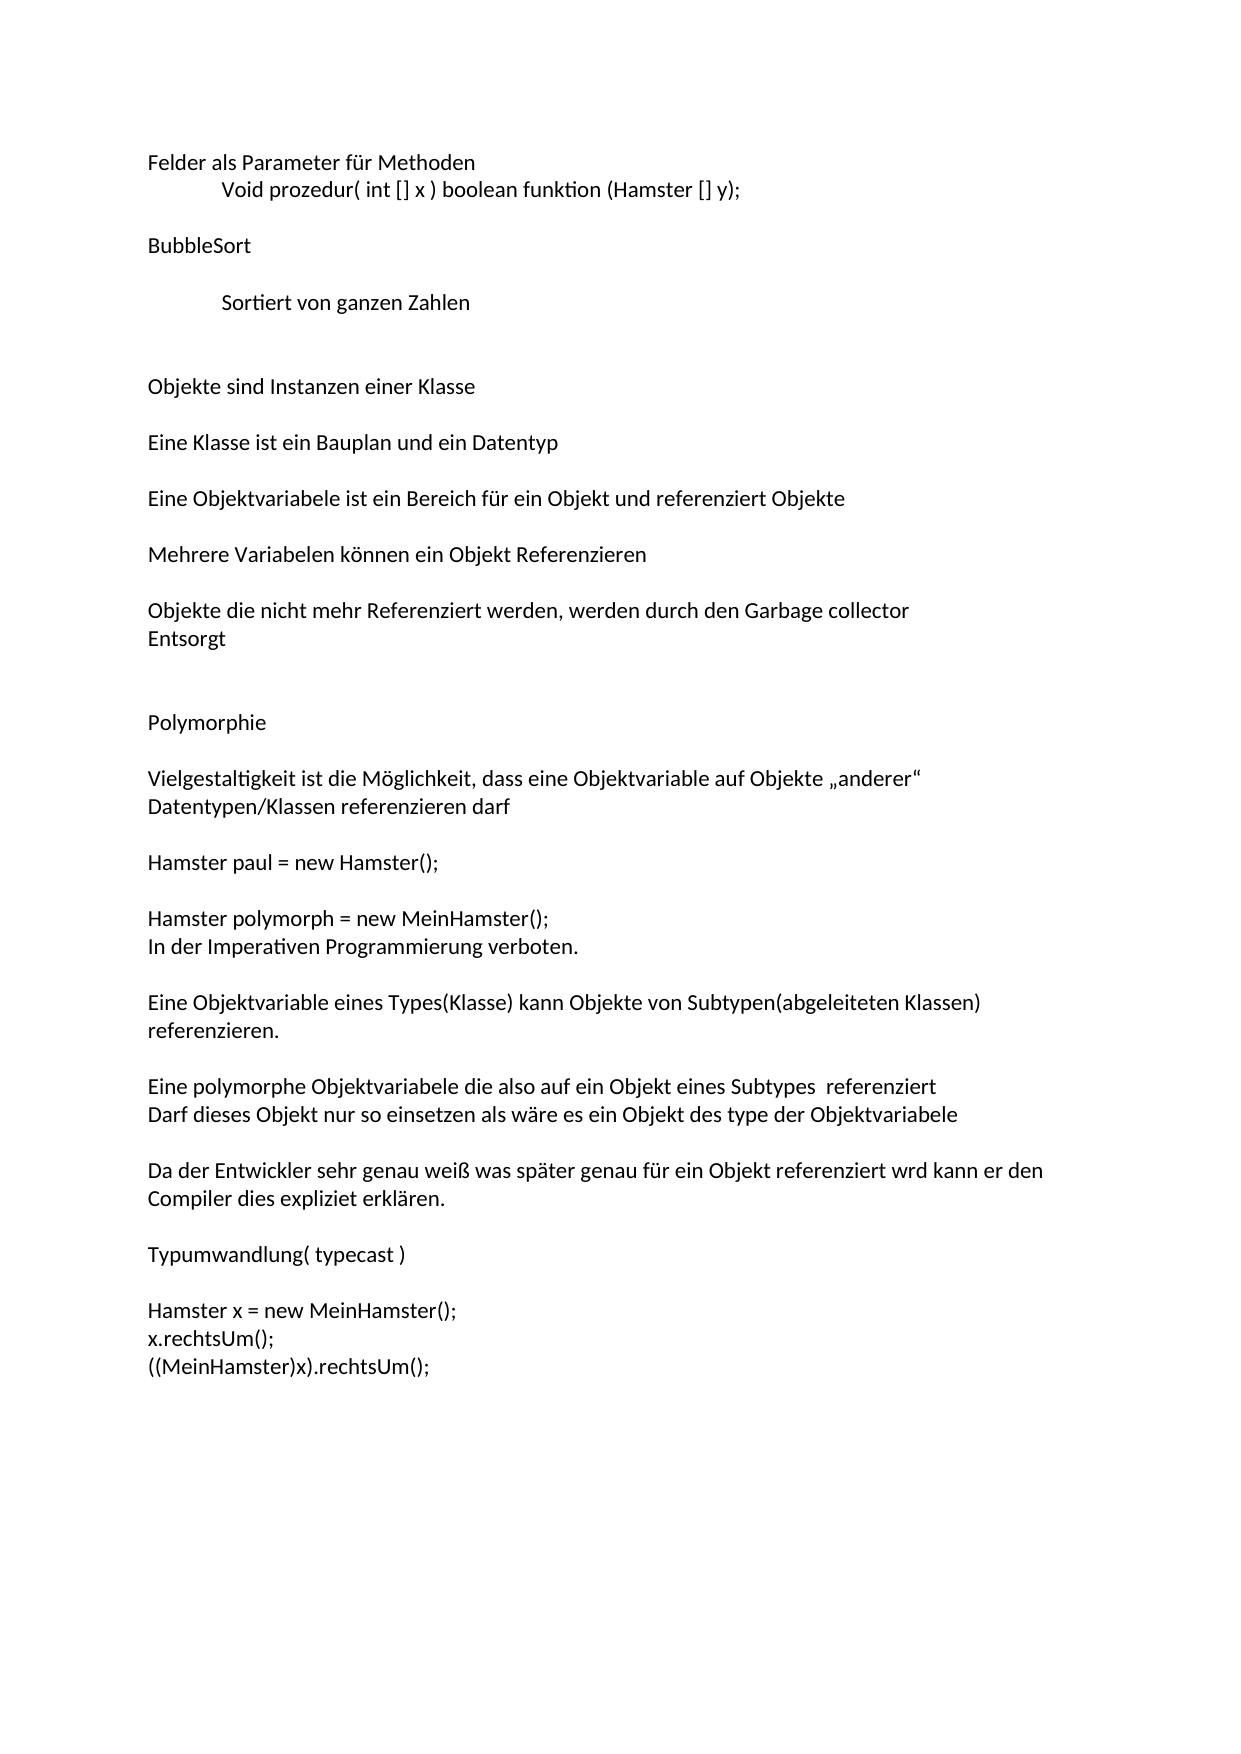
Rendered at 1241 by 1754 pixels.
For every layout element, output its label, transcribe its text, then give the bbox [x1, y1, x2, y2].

text Typumwandlung( typecast ) [148, 1240, 1093, 1268]
text Vielgestaltigkeit ist die Möglichkeit, dass eine Objektvariable auf Objekte „anderer“ Datentypen/Klassen referenzieren darf [148, 764, 1093, 820]
text Objekte sind Instanzen einer Klasse [148, 372, 1093, 400]
text In der Imperativen Programmierung verboten. [148, 932, 1093, 960]
text Void prozedur( int [] x ) boolean funktion (Hamster [] y); [148, 176, 1093, 204]
text Polymorphie [148, 708, 1093, 736]
text Eine polymorphe Objektvariabele die also auf ein Objekt eines Subtypes referenziert [148, 1072, 1093, 1100]
text Darf dieses Objekt nur so einsetzen als wäre es ein Objekt des type der Objektvariabele [148, 1100, 1093, 1128]
text Mehrere Variabelen können ein Objekt Referenzieren [148, 540, 1093, 568]
text Hamster x = new MeinHamster(); [148, 1296, 1093, 1324]
text Hamster paul = new Hamster(); [148, 848, 1093, 876]
text Sortiert von ganzen Zahlen [148, 288, 1093, 316]
text Eine Objektvariabele ist ein Bereich für ein Objekt und referenziert Objekte [148, 484, 1093, 512]
text x.rechtsUm(); [148, 1324, 1093, 1352]
text BubbleSort [148, 232, 1093, 260]
text Eine Objektvariable eines Types(Klasse) kann Objekte von Subtypen(abgeleiteten Klassen) referenzieren. [148, 988, 1093, 1044]
text Eine Klasse ist ein Bauplan und ein Datentyp [148, 428, 1093, 456]
text Felder als Parameter für Methoden [148, 148, 1093, 176]
text Entsorgt [148, 624, 1093, 652]
text Objekte die nicht mehr Referenziert werden, werden durch den Garbage collector [148, 596, 1093, 624]
text ((MeinHamster)x).rechtsUm(); [148, 1352, 1093, 1381]
text Hamster polymorph = new MeinHamster(); [148, 904, 1093, 932]
text Da der Entwickler sehr genau weiß was später genau für ein Objekt referenziert wrd kann er den Compiler dies expliziet erklären. [148, 1156, 1093, 1212]
